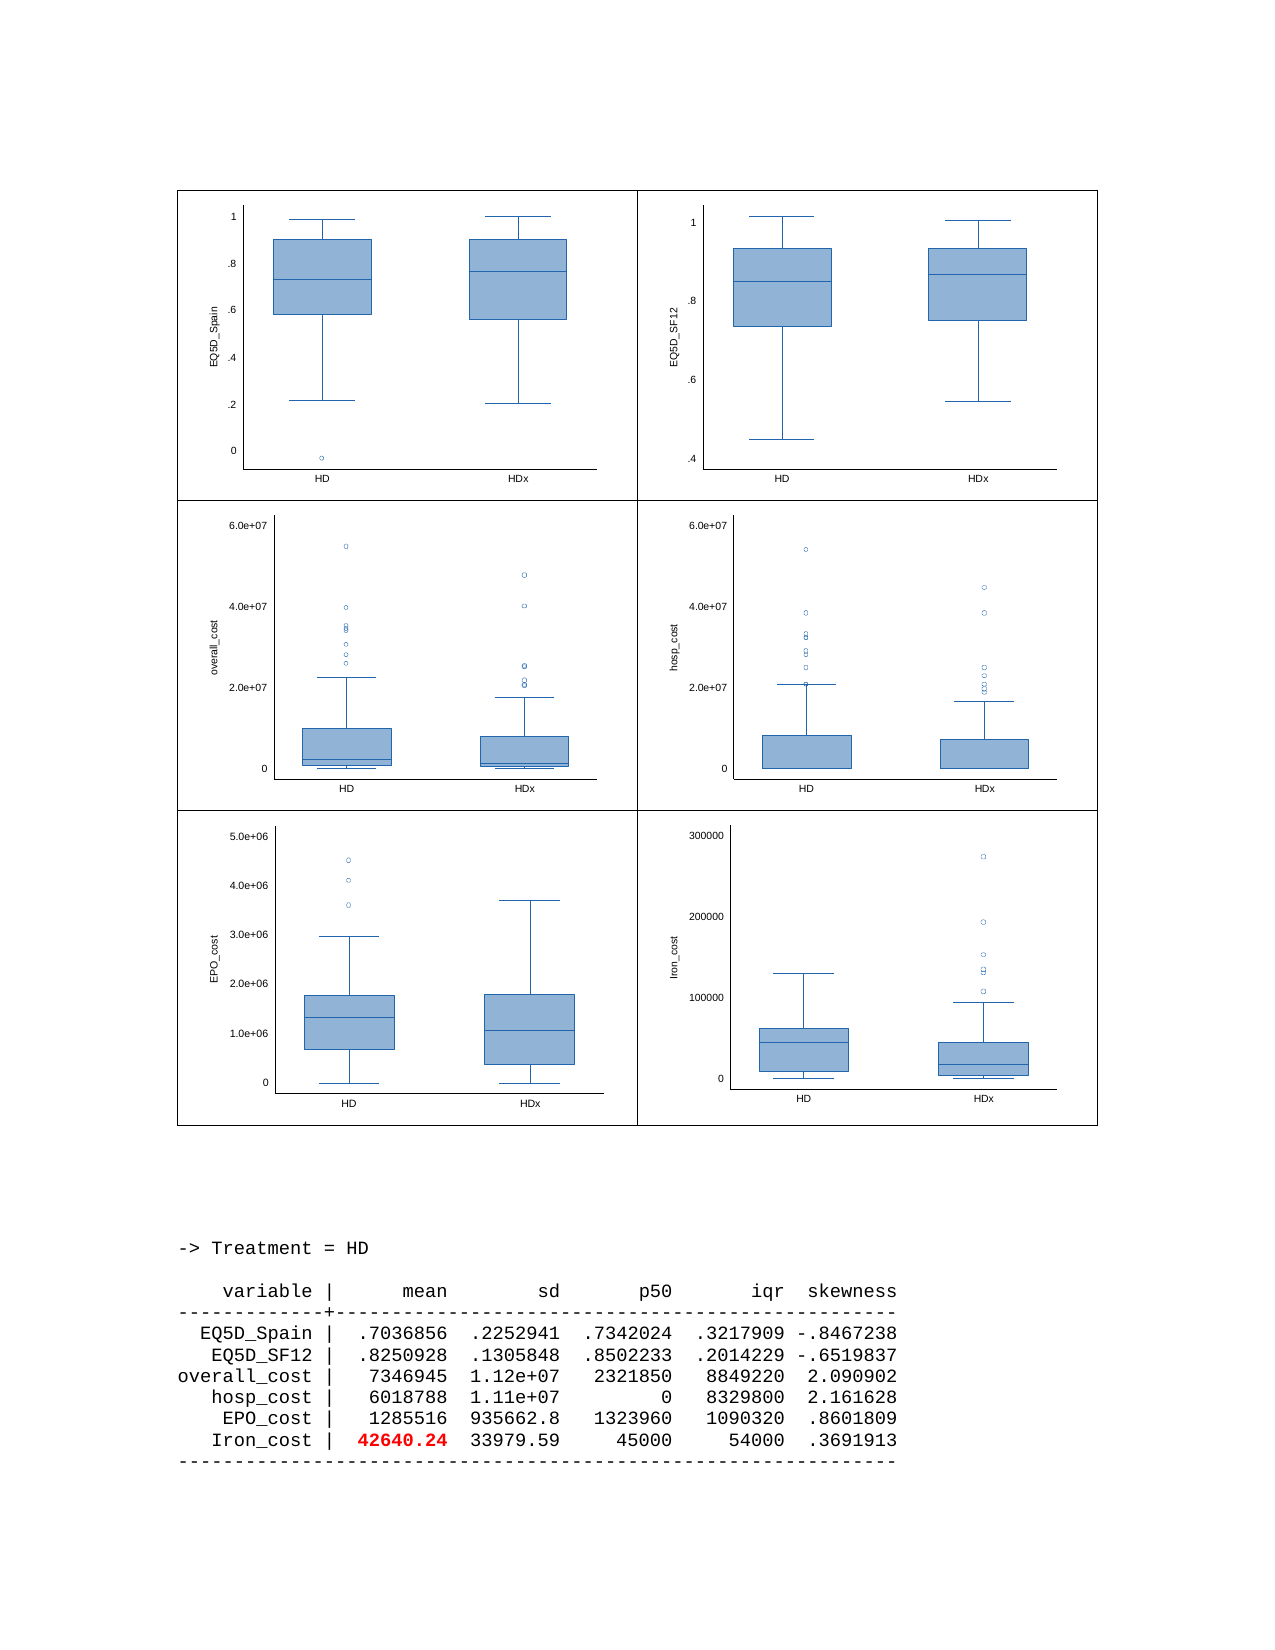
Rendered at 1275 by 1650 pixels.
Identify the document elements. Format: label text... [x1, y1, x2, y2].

table_header [638, 191, 1097, 500]
text ---------------------------------------------------------------- [177, 1452, 1098, 1473]
text -> Treatment = HD [177, 1239, 1098, 1260]
text Iron_cost | 42640.24 33979.59 45000 54000 .3691913 [177, 1430, 1098, 1452]
text EPO_cost | 1285516 935662.8 1323960 1090320 .8601809 [177, 1409, 1098, 1430]
table_cell [638, 811, 1097, 1125]
table_header [178, 191, 637, 500]
text overall_cost | 7346945 1.12e+07 2321850 8849220 2.090902 [177, 1367, 1098, 1388]
text hosp_cost | 6018788 1.11e+07 0 8329800 2.161628 [177, 1388, 1098, 1409]
text variable | mean sd p50 iqr skewness [177, 1282, 1098, 1303]
text EQ5D_SF12 | .8250928 .1305848 .8502233 .2014229 -.6519837 [177, 1345, 1098, 1367]
table_cell [178, 501, 637, 810]
text -------------+-------------------------------------------------- [177, 1303, 1098, 1324]
table_cell [178, 811, 637, 1125]
table_cell [638, 501, 1097, 810]
text EQ5D_Spain | .7036856 .2252941 .7342024 .3217909 -.8467238 [177, 1324, 1098, 1345]
